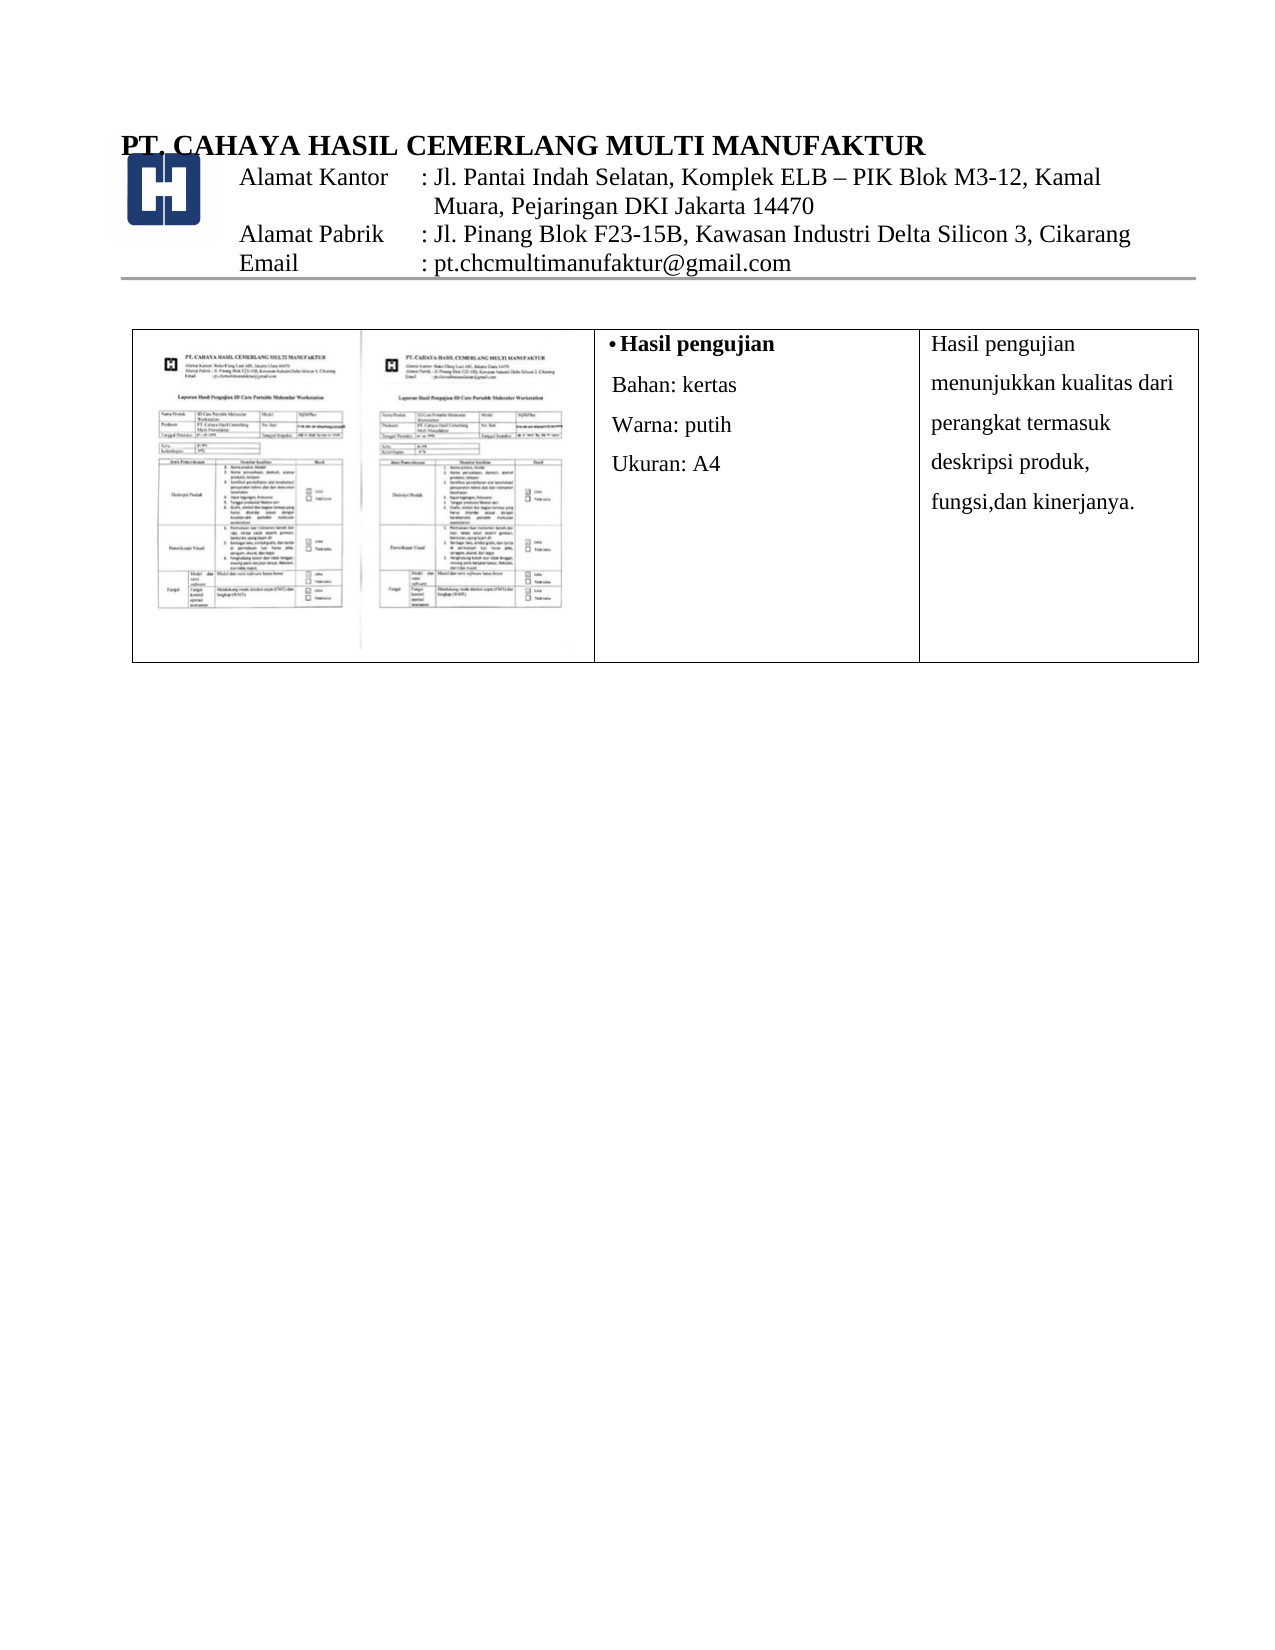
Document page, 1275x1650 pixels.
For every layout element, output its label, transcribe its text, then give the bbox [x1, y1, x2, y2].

picture [199, 140, 205, 147]
picture [108, 132, 220, 244]
table_cell Hasil pengujian menunjukkan kualitas dari perangkat termasuk deskripsi produk, fungsi,dan kinerjanya. [920, 330, 1198, 662]
table_cell [133, 330, 594, 662]
picture [156, 330, 572, 649]
table_cell Hasil pengujian Bahan: kertas Warna: putih Ukuran: A4 [595, 330, 919, 662]
